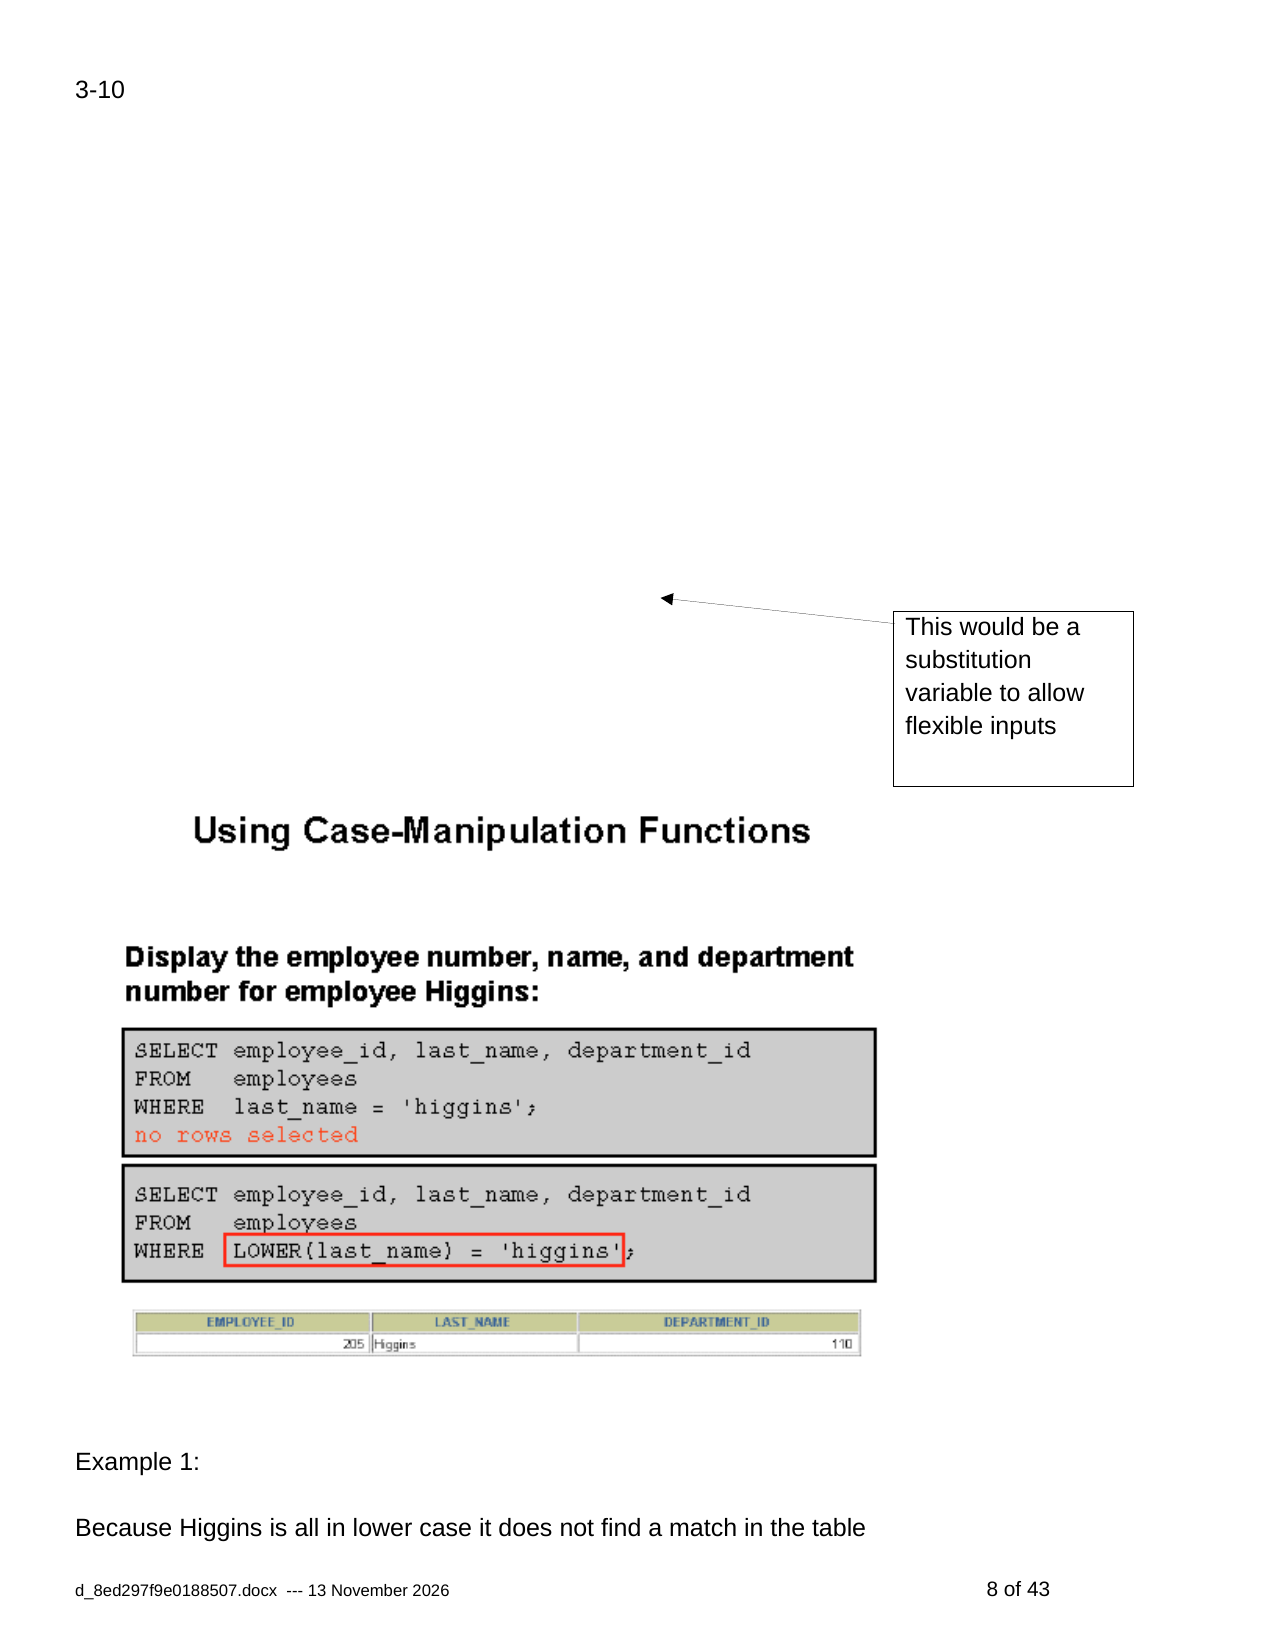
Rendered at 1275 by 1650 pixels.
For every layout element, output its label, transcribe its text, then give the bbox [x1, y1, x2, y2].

text Because Higgins is all in lower case it does not find a match in the table [75, 1513, 1200, 1542]
picture [75, 791, 899, 1377]
table_header This would be a substitution variable to allow flexible inputs [894, 612, 1133, 786]
text 3-10 [75, 75, 1200, 104]
text Example 1: [75, 1447, 1200, 1476]
